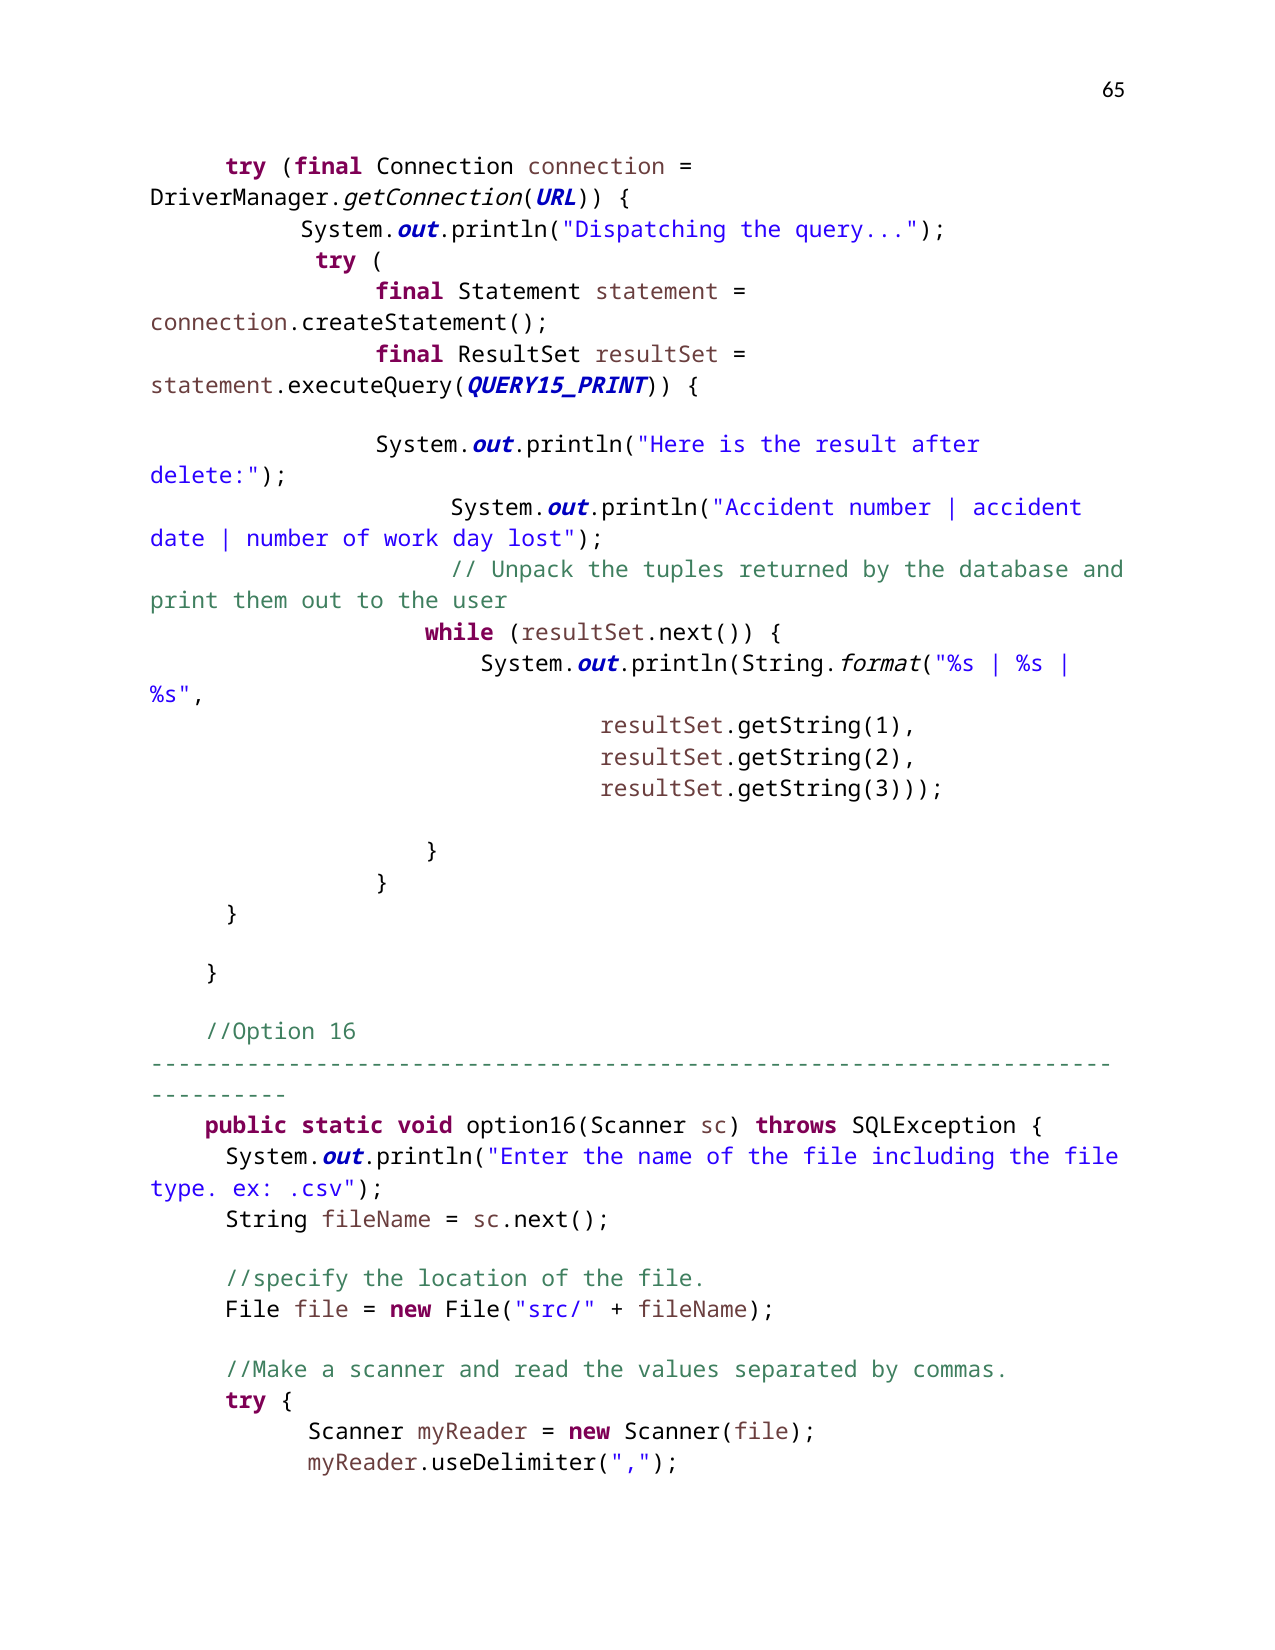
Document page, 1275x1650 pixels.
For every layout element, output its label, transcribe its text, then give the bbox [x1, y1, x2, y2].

text } [150, 897, 1125, 928]
text final Statement statement = connection.createStatement(); [150, 275, 1125, 337]
text } [150, 834, 1125, 866]
text public static void option16(Scanner sc) throws SQLException { [150, 1109, 1125, 1140]
text resultSet.getString(1), [150, 709, 1125, 741]
text System.out.println("Here is the result after delete:"); [150, 428, 1125, 491]
text try (final Connection connection = DriverManager.getConnection(URL)) { [150, 150, 1125, 212]
text System.out.println("Dispatching the query..."); [150, 212, 1125, 244]
text resultSet.getString(3))); [150, 772, 1125, 834]
text // Unpack the tuples returned by the database and print them out to the user [150, 553, 1125, 616]
text File file = new File("src/" + fileName); [150, 1293, 1125, 1324]
text final ResultSet resultSet = statement.executeQuery(QUERY15_PRINT)) { [150, 337, 1125, 400]
text System.out.println("Accident number | accident date | number of work day lost"); [150, 491, 1125, 553]
text } [150, 866, 1125, 897]
text String fileName = sc.next(); [150, 1203, 1125, 1234]
text while (resultSet.next()) { [150, 616, 1125, 647]
text //Make a scanner and read the values separated by commas. [150, 1353, 1125, 1384]
text } [150, 956, 1125, 987]
text System.out.println(String.format("%s | %s | %s", [150, 647, 1125, 709]
text try { [150, 1384, 1125, 1415]
text //specify the location of the file. [150, 1262, 1125, 1293]
text try ( [150, 244, 1125, 275]
text //Option 16 -------------------------------------------------------------------------------- [150, 1015, 1125, 1109]
text Scanner myReader = new Scanner(file); [150, 1415, 1125, 1446]
text myReader.useDelimiter(","); [150, 1446, 1125, 1478]
text resultSet.getString(2), [150, 741, 1125, 772]
text System.out.println("Enter the name of the file including the file type. ex: .csv"); [150, 1140, 1125, 1203]
